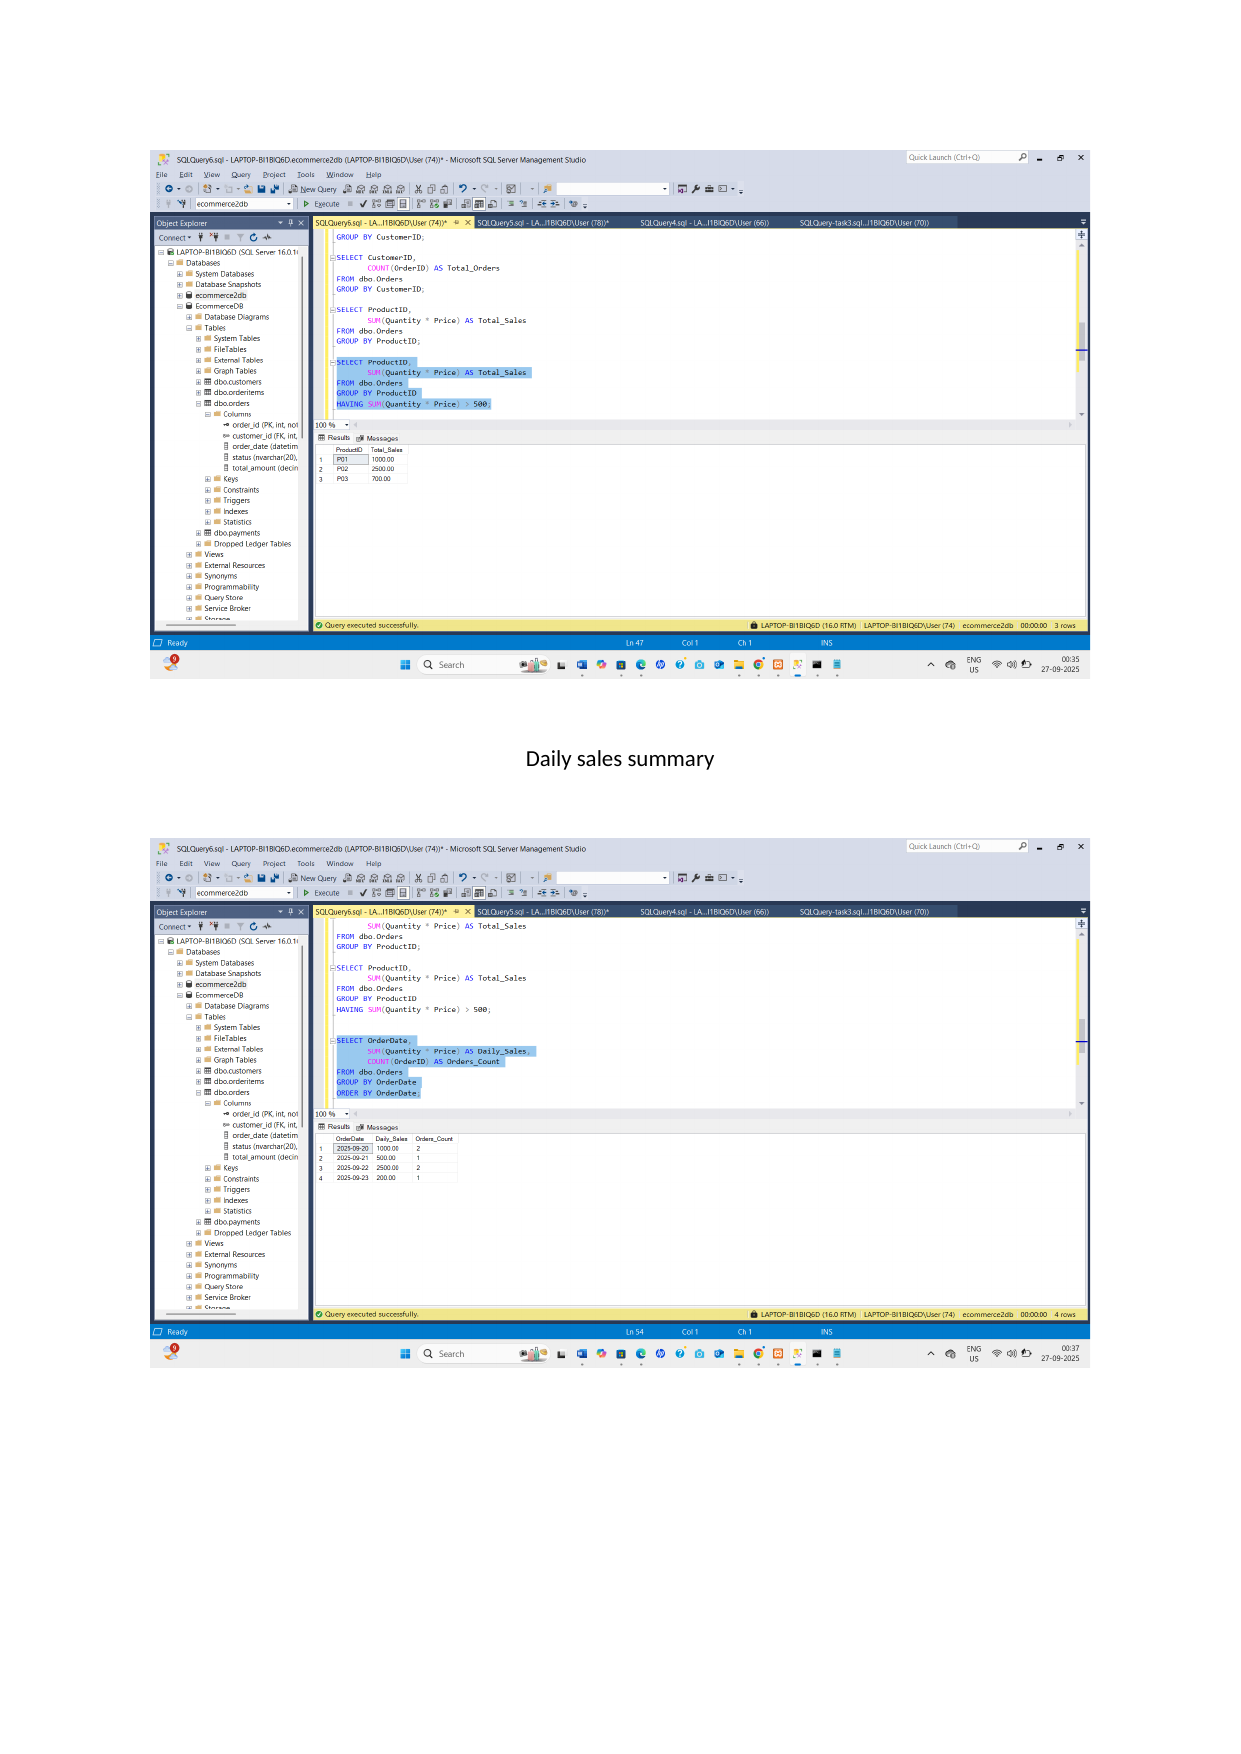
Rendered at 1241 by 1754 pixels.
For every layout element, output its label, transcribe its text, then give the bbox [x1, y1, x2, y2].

picture [150, 838, 1091, 1368]
picture [150, 150, 1091, 679]
text Daily sales summary [150, 744, 1090, 773]
